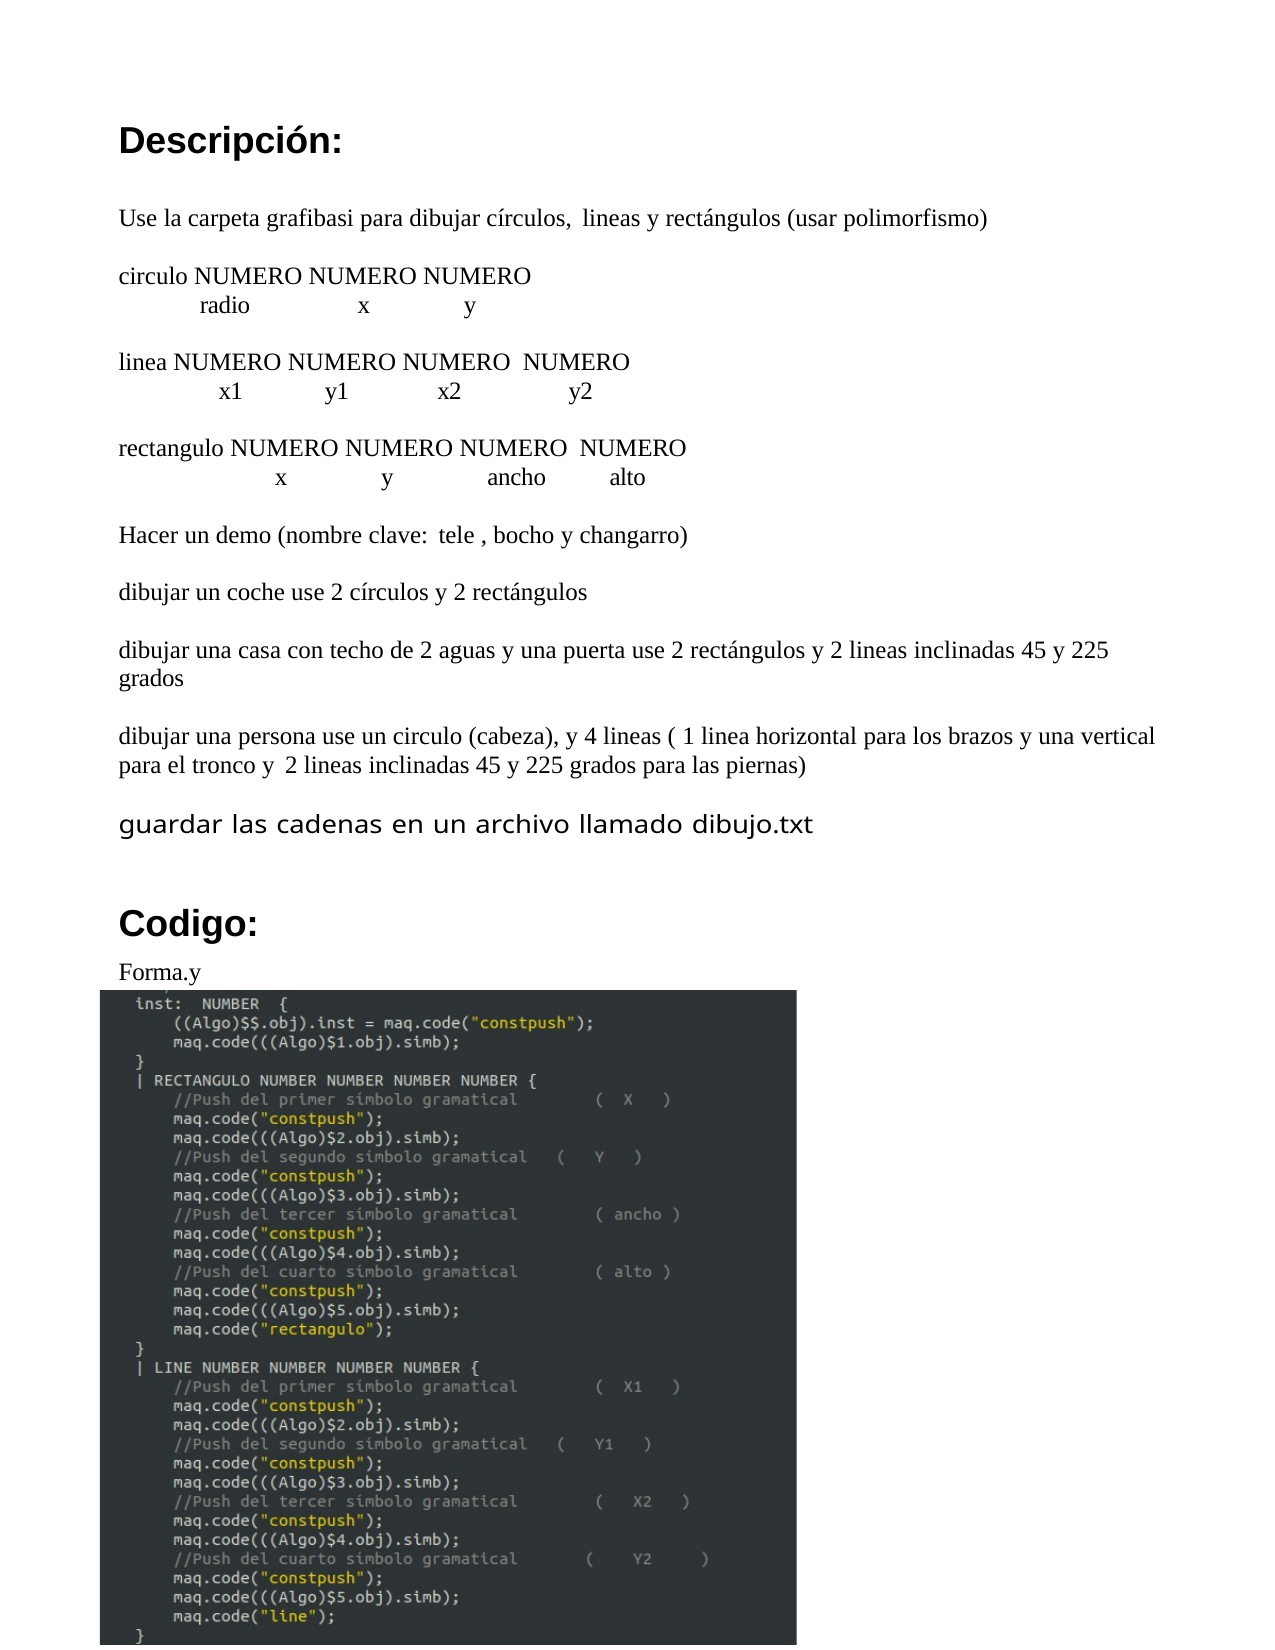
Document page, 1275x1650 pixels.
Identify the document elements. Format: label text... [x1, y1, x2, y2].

text rectangulo NUMERO NUMERO NUMERO NUMERO [118, 433, 1275, 462]
picture [99, 990, 797, 1645]
text Forma.y [118, 957, 1275, 986]
subtitle Descripción: [118, 118, 1275, 162]
text dibujar una persona use un circulo (cabeza), y 4 lineas ( 1 linea horizontal para los brazos y una vertical para el tronco y 2 lineas inclinadas 45 y 225 grados para las piernas) [118, 721, 1165, 778]
text linea NUMERO NUMERO NUMERO NUMERO [118, 347, 1275, 376]
text x1 y1 x2 y2 [218, 376, 1275, 405]
text x y ancho alto Hacer un demo (nombre clave: tele , bocho y changarro) dibujar un coche use 2 círculos y 2 rectángulos [118, 462, 689, 606]
text dibujar una casa con techo de 2 aguas y una puerta use 2 rectángulos y 2 lineas inclinadas 45 y 225 grados [118, 635, 1165, 692]
text Use la carpeta grafibasi para dibujar círculos, lineas y rectángulos (usar polimorfismo) circulo NUMERO NUMERO NUMERO [118, 175, 1051, 289]
subtitle Codigo: [118, 901, 1275, 944]
text guardar las cadenas en un archivo llamado dibujo.txt [118, 807, 1275, 841]
text radio x y [199, 290, 1275, 318]
